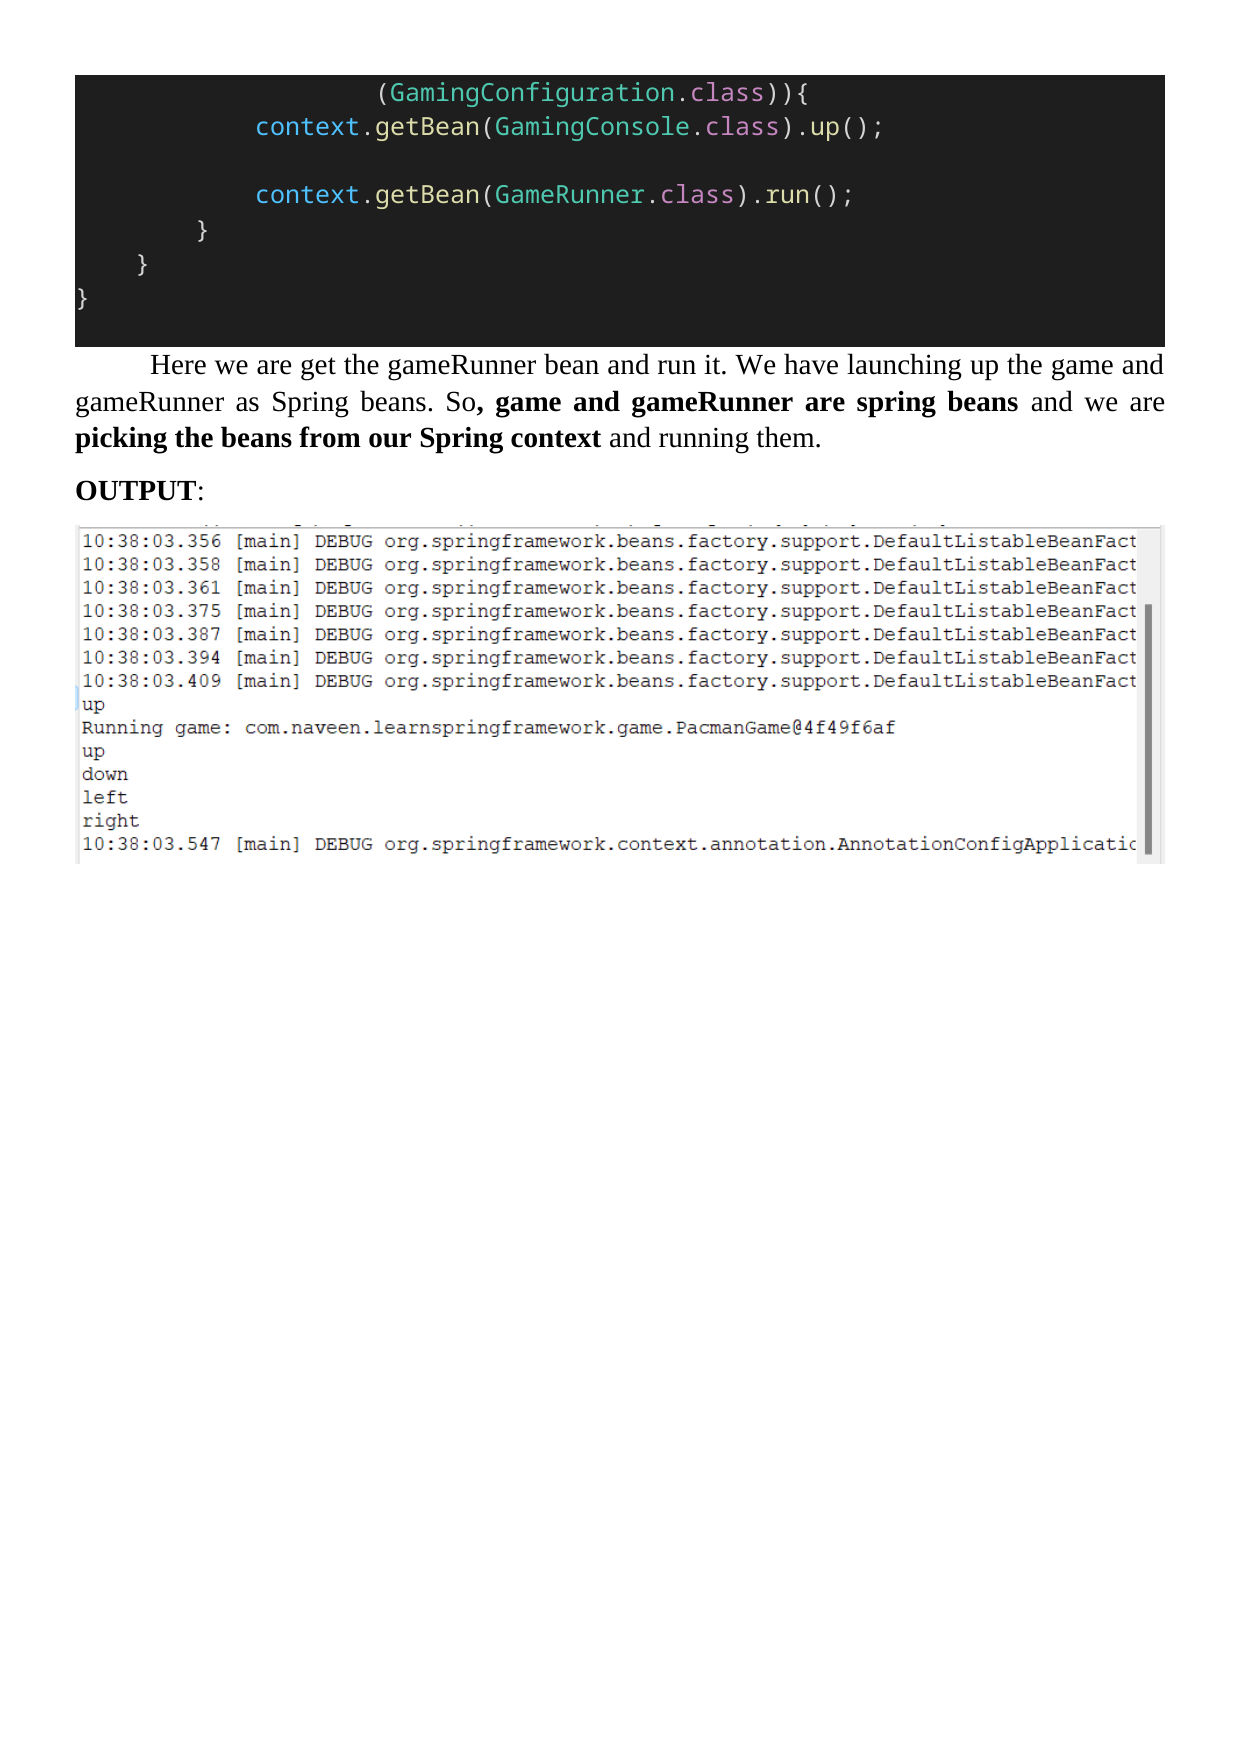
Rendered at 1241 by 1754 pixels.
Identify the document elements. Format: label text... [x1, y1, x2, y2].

picture [75, 525, 1166, 864]
text context.getBean(GamingConsole.class).up(); [75, 109, 1165, 143]
text } [75, 279, 1165, 313]
text (GamingConfiguration.class)){ [75, 75, 1165, 109]
text context.getBean(GameRunner.class).run(); [75, 177, 1165, 211]
text } [75, 211, 1165, 245]
text OUTPUT: [75, 473, 1165, 506]
text Here we are get the gameRunner bean and run it. We have launching up the game and gameRunner as Spring beans. So, game and gameRunner are spring beans and we are picking the beans from our Spring context and running them. [75, 347, 1165, 453]
text } [75, 245, 1165, 279]
